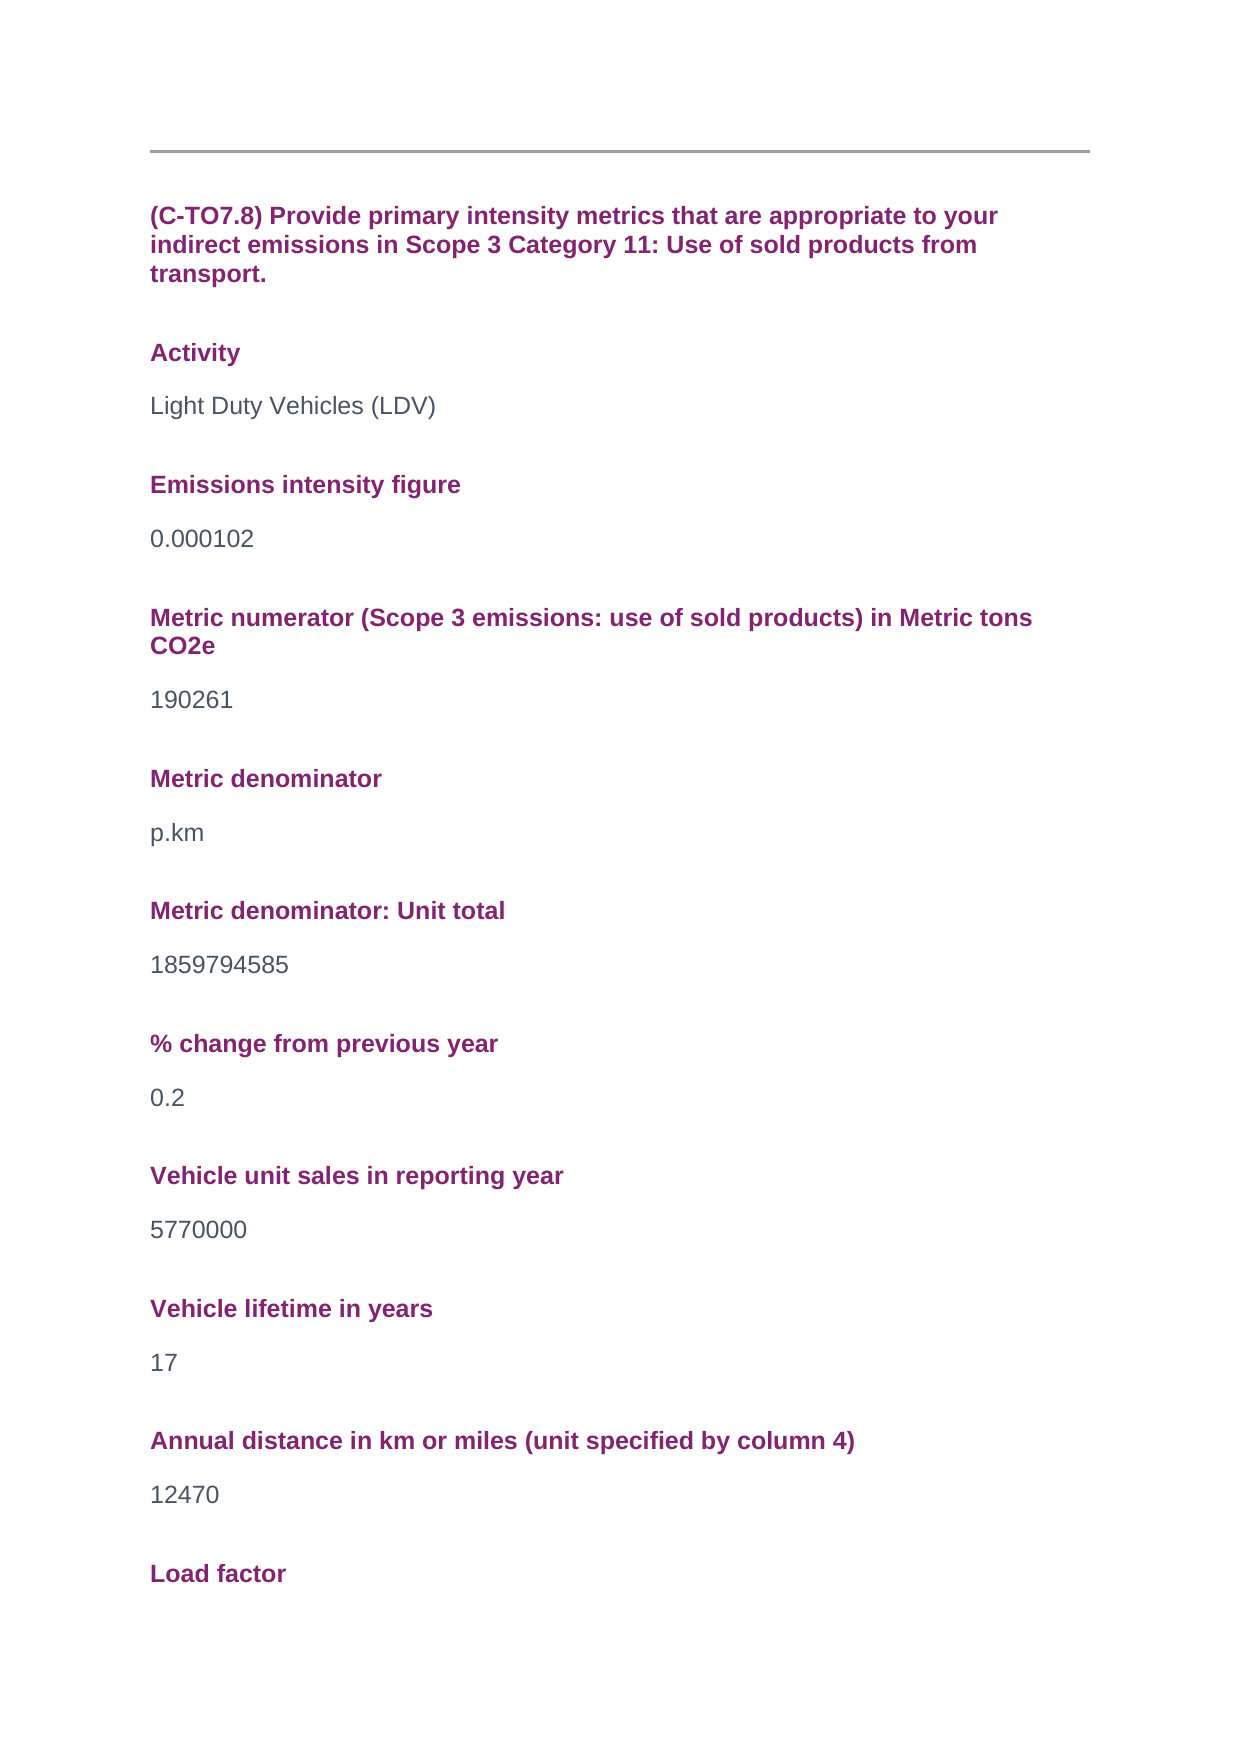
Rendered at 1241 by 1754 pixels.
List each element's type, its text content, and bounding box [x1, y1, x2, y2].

subtitle (C-TO7.8) Provide primary intensity metrics that are appropriate to your indirect emissions in Scope 3 Category 11: Use of sold products from transport. [150, 201, 1090, 288]
subtitle % change from previous year [150, 1029, 1090, 1058]
text Light Duty Vehicles (LDV) [150, 391, 1090, 420]
subtitle Vehicle unit sales in reporting year [150, 1161, 1090, 1190]
text p.km [150, 818, 1090, 846]
text 190261 [150, 685, 1090, 714]
subtitle Metric numerator (Scope 3 emissions: use of sold products) in Metric tons CO2e [150, 603, 1090, 660]
subtitle Vehicle lifetime in years [150, 1294, 1090, 1323]
text 1859794585 [150, 950, 1090, 979]
text 5770000 [150, 1215, 1090, 1244]
text 12470 [150, 1480, 1090, 1509]
subtitle Metric denominator: Unit total [150, 896, 1090, 925]
text 0.2 [150, 1083, 1090, 1111]
subtitle Metric denominator [150, 764, 1090, 793]
subtitle Load factor [150, 1559, 1090, 1588]
text 0.000102 [150, 524, 1090, 553]
subtitle Activity [150, 338, 1090, 366]
subtitle Annual distance in km or miles (unit specified by column 4) [150, 1426, 1090, 1455]
text 17 [150, 1348, 1090, 1376]
subtitle Emissions intensity figure [150, 470, 1090, 499]
